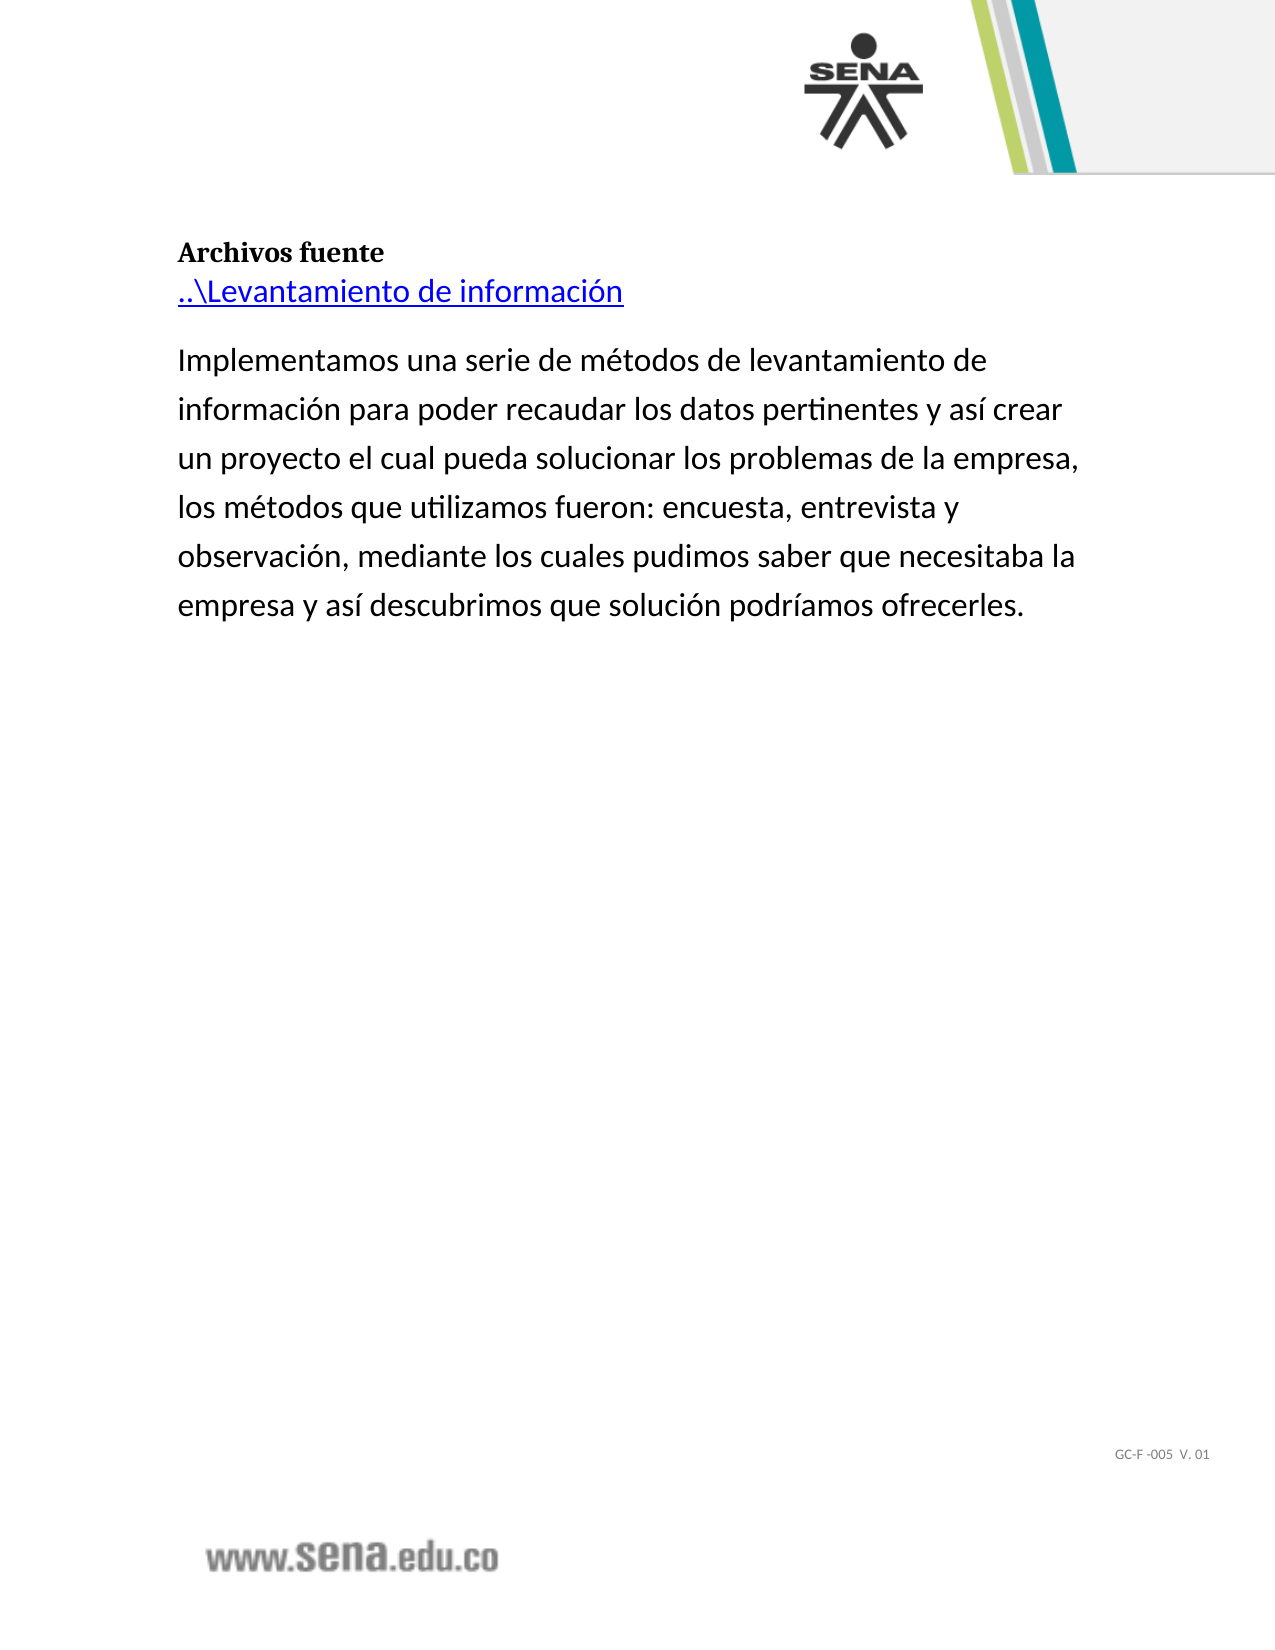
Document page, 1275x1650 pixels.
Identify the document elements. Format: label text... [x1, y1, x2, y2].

subtitle Archivos fuente [177, 236, 1098, 270]
text Implementamos una serie de métodos de levantamiento de información para poder recaudar los datos pertinentes y así crear un proyecto el cual pueda solucionar los problemas de la empresa, los métodos que utilizamos fueron: encuesta, entrevista y observación, mediante los cuales pudimos saber que necesitaba la empresa y así descubrimos que solución podríamos ofrecerles. [177, 339, 1098, 624]
picture [64, 1499, 563, 1614]
text ..\Levantamiento de información [177, 270, 1098, 311]
picture [768, 0, 1275, 175]
